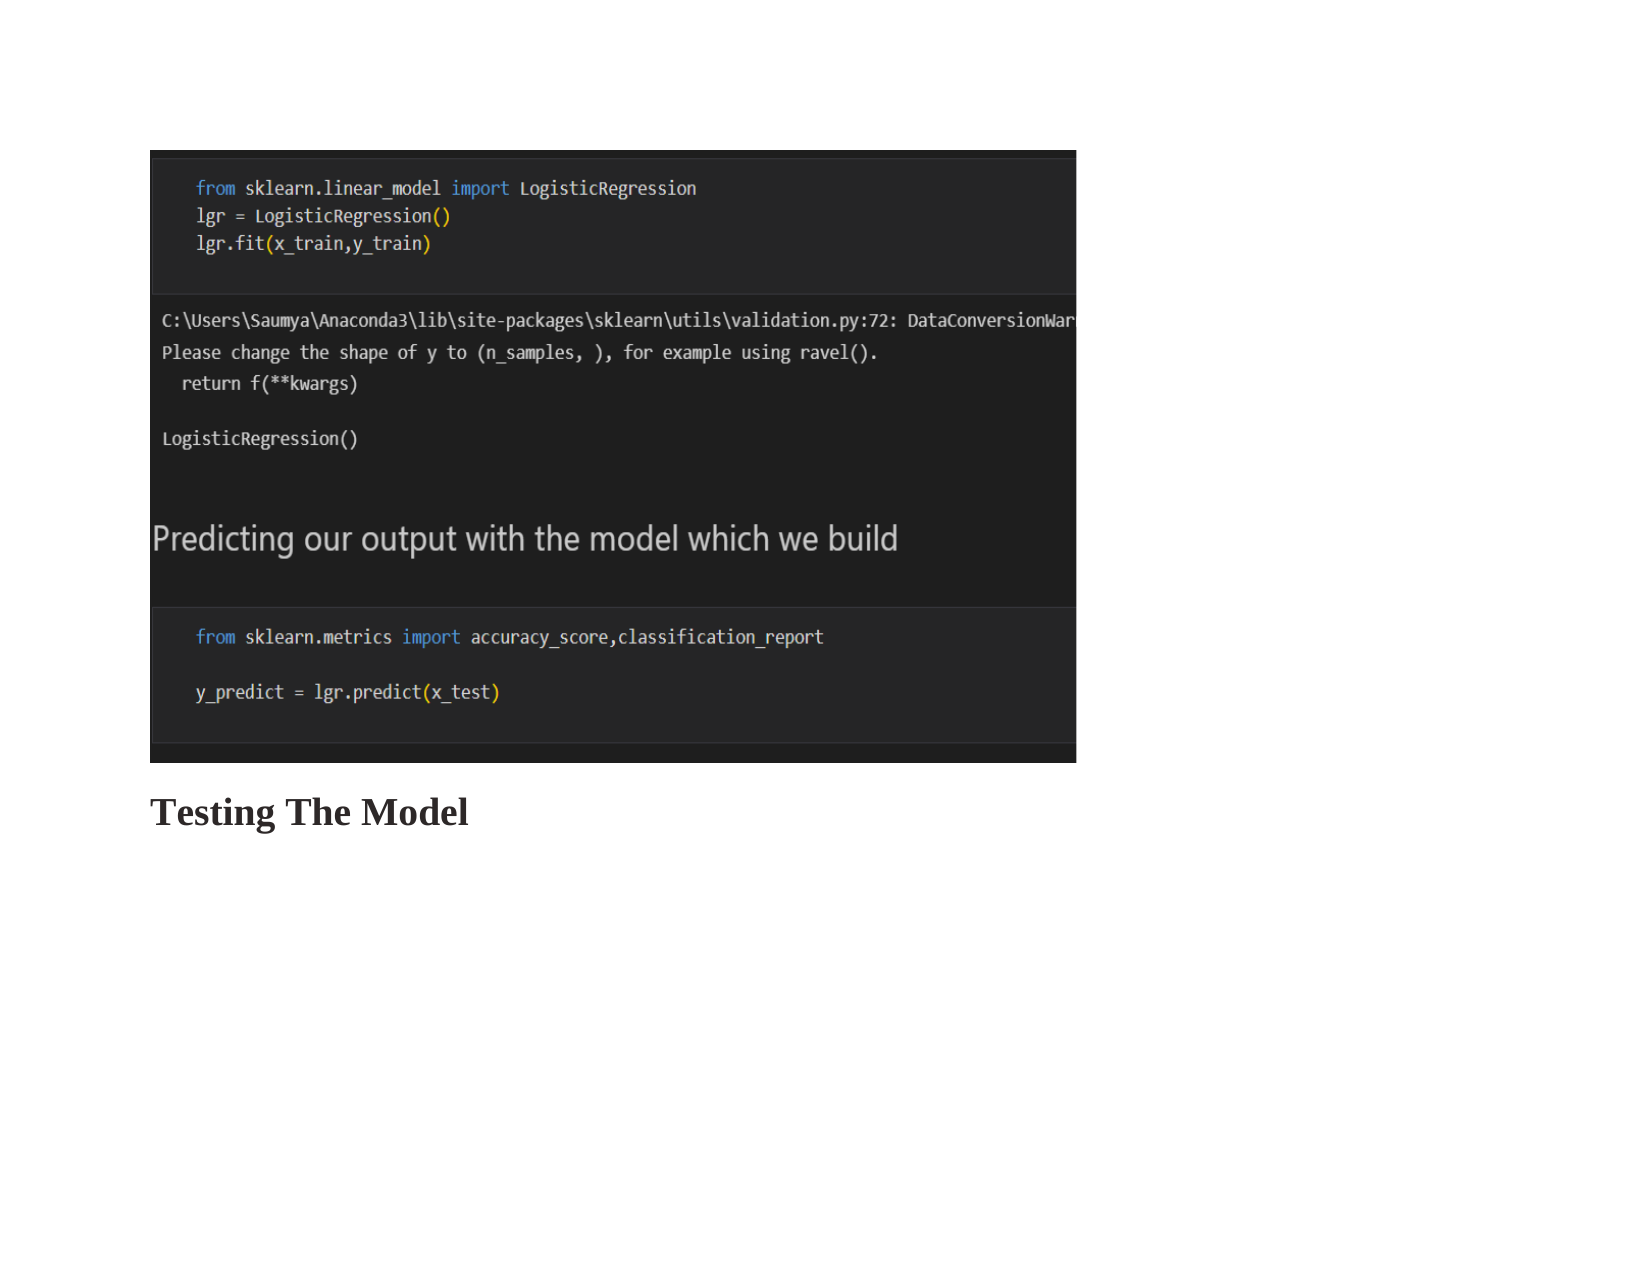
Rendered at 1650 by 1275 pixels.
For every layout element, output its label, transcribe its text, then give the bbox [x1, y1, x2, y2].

picture [150, 150, 1077, 763]
text Testing The Model [150, 787, 1500, 834]
